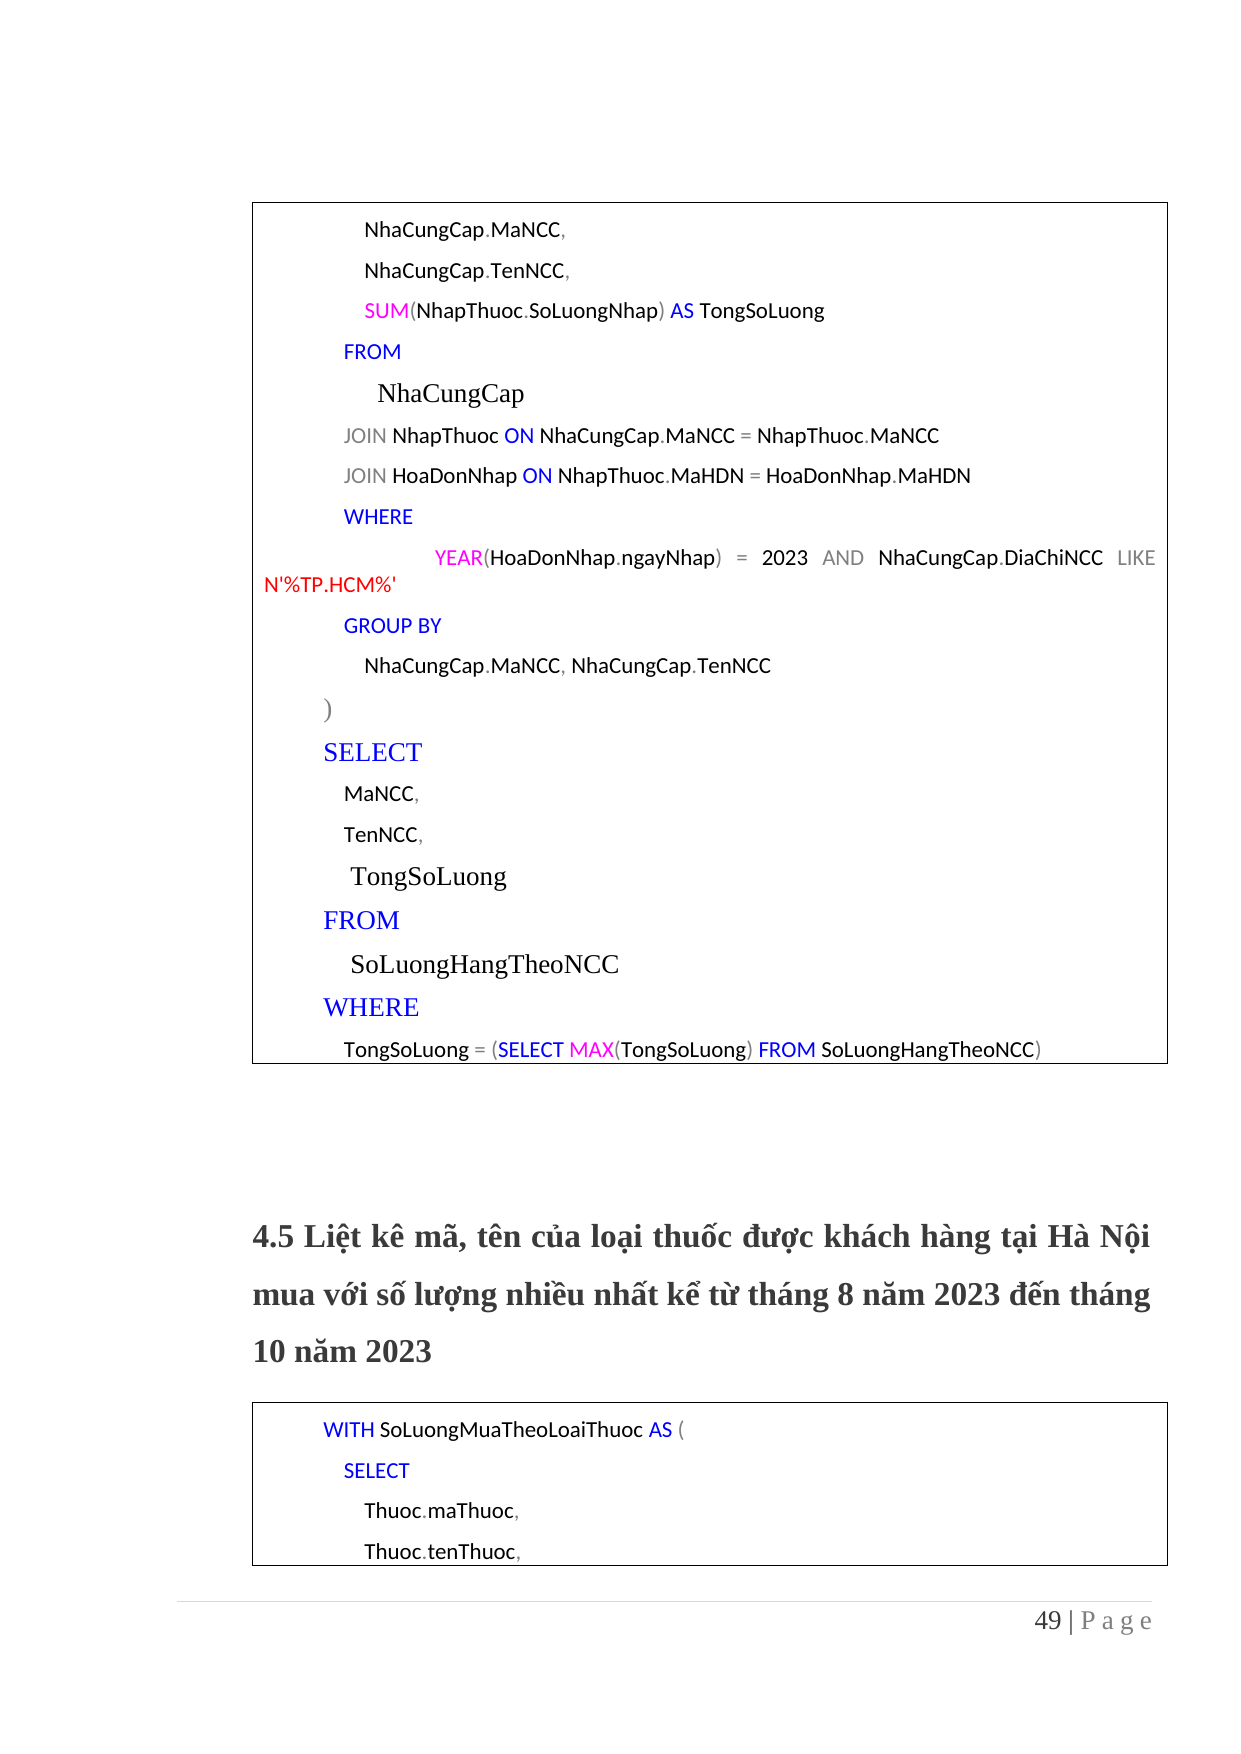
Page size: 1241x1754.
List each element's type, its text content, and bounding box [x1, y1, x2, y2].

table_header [253, 203, 1167, 1063]
text 4.5 Liệt kê mã, tên của loại thuốc được khách hàng tại Hà Nội mua với số lượng nhiều nhất kể từ tháng 8 năm 2023 đến tháng 10 năm 2023 [252, 1217, 1152, 1370]
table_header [253, 1403, 1167, 1565]
